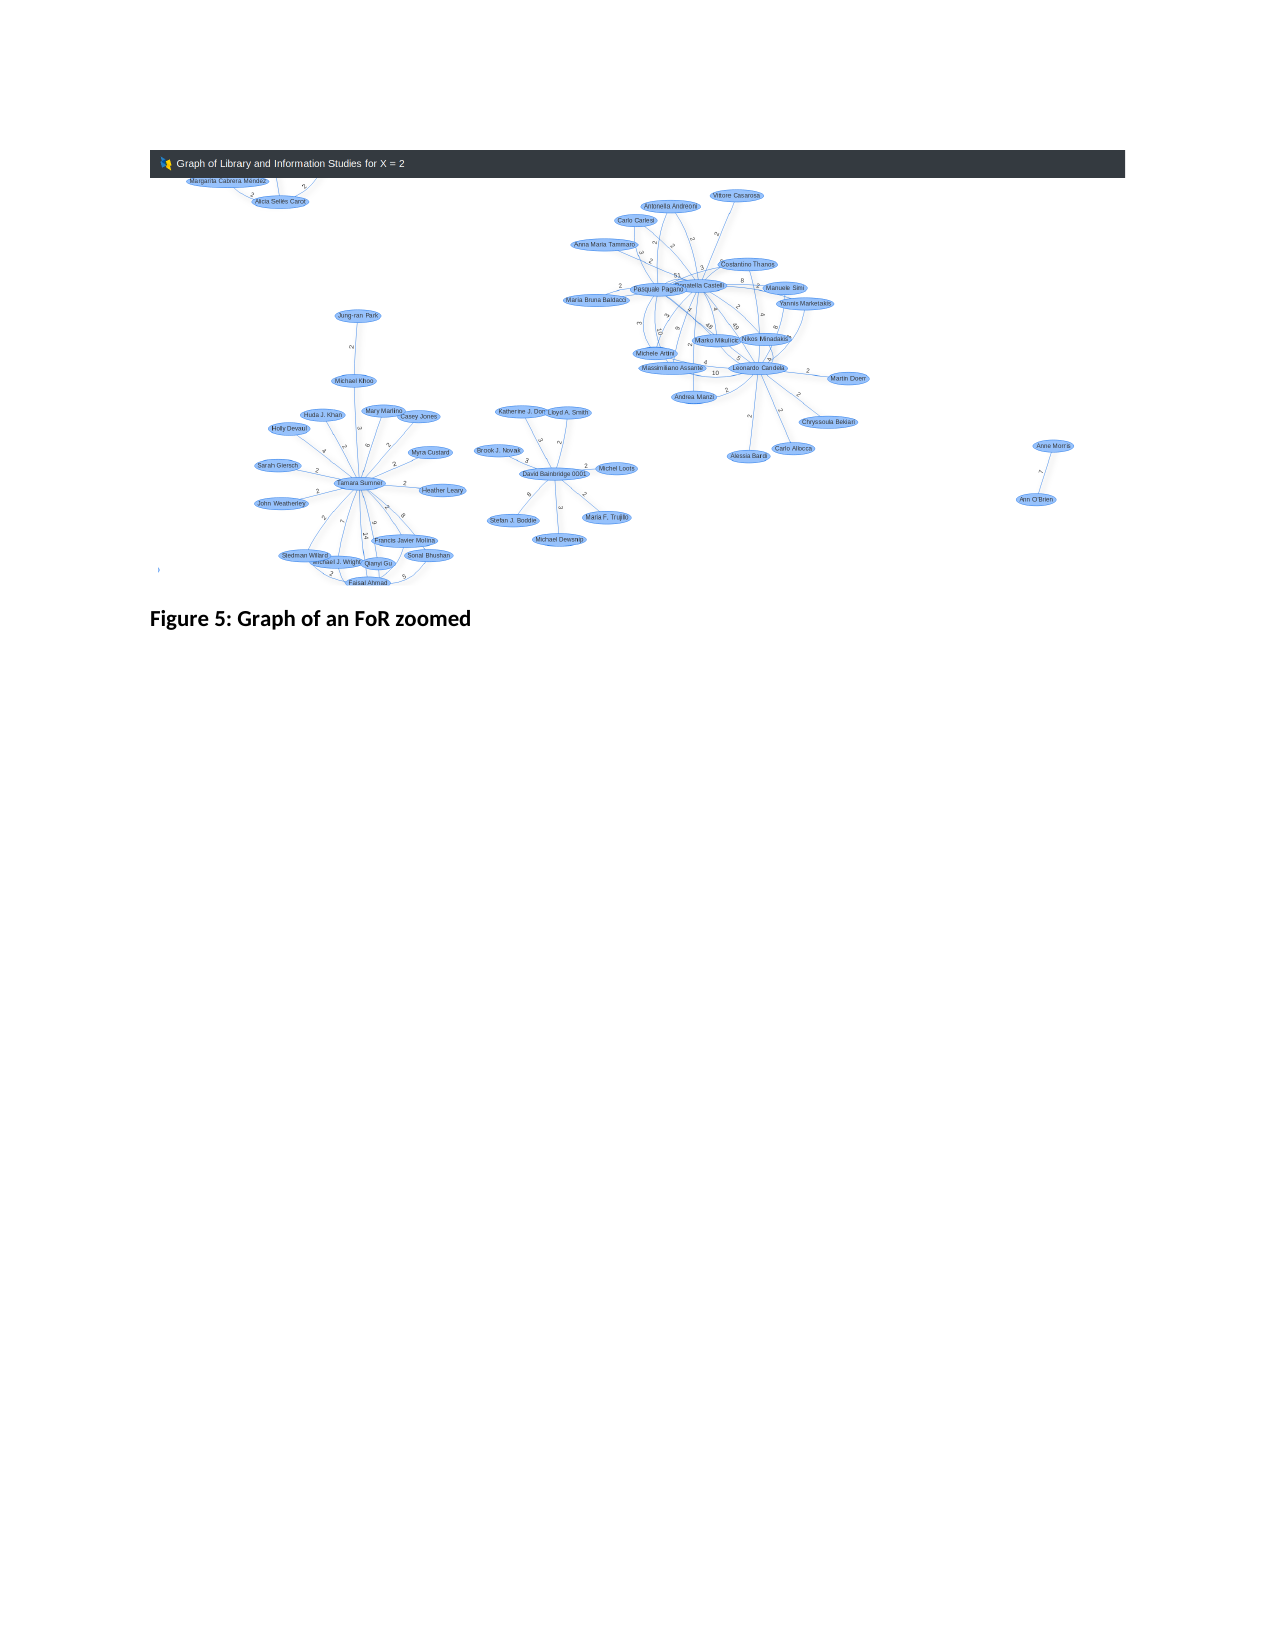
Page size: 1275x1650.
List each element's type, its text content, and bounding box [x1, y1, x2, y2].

picture [150, 150, 1125, 602]
text Figure 5: Graph of an FoR zoomed [150, 602, 1125, 632]
